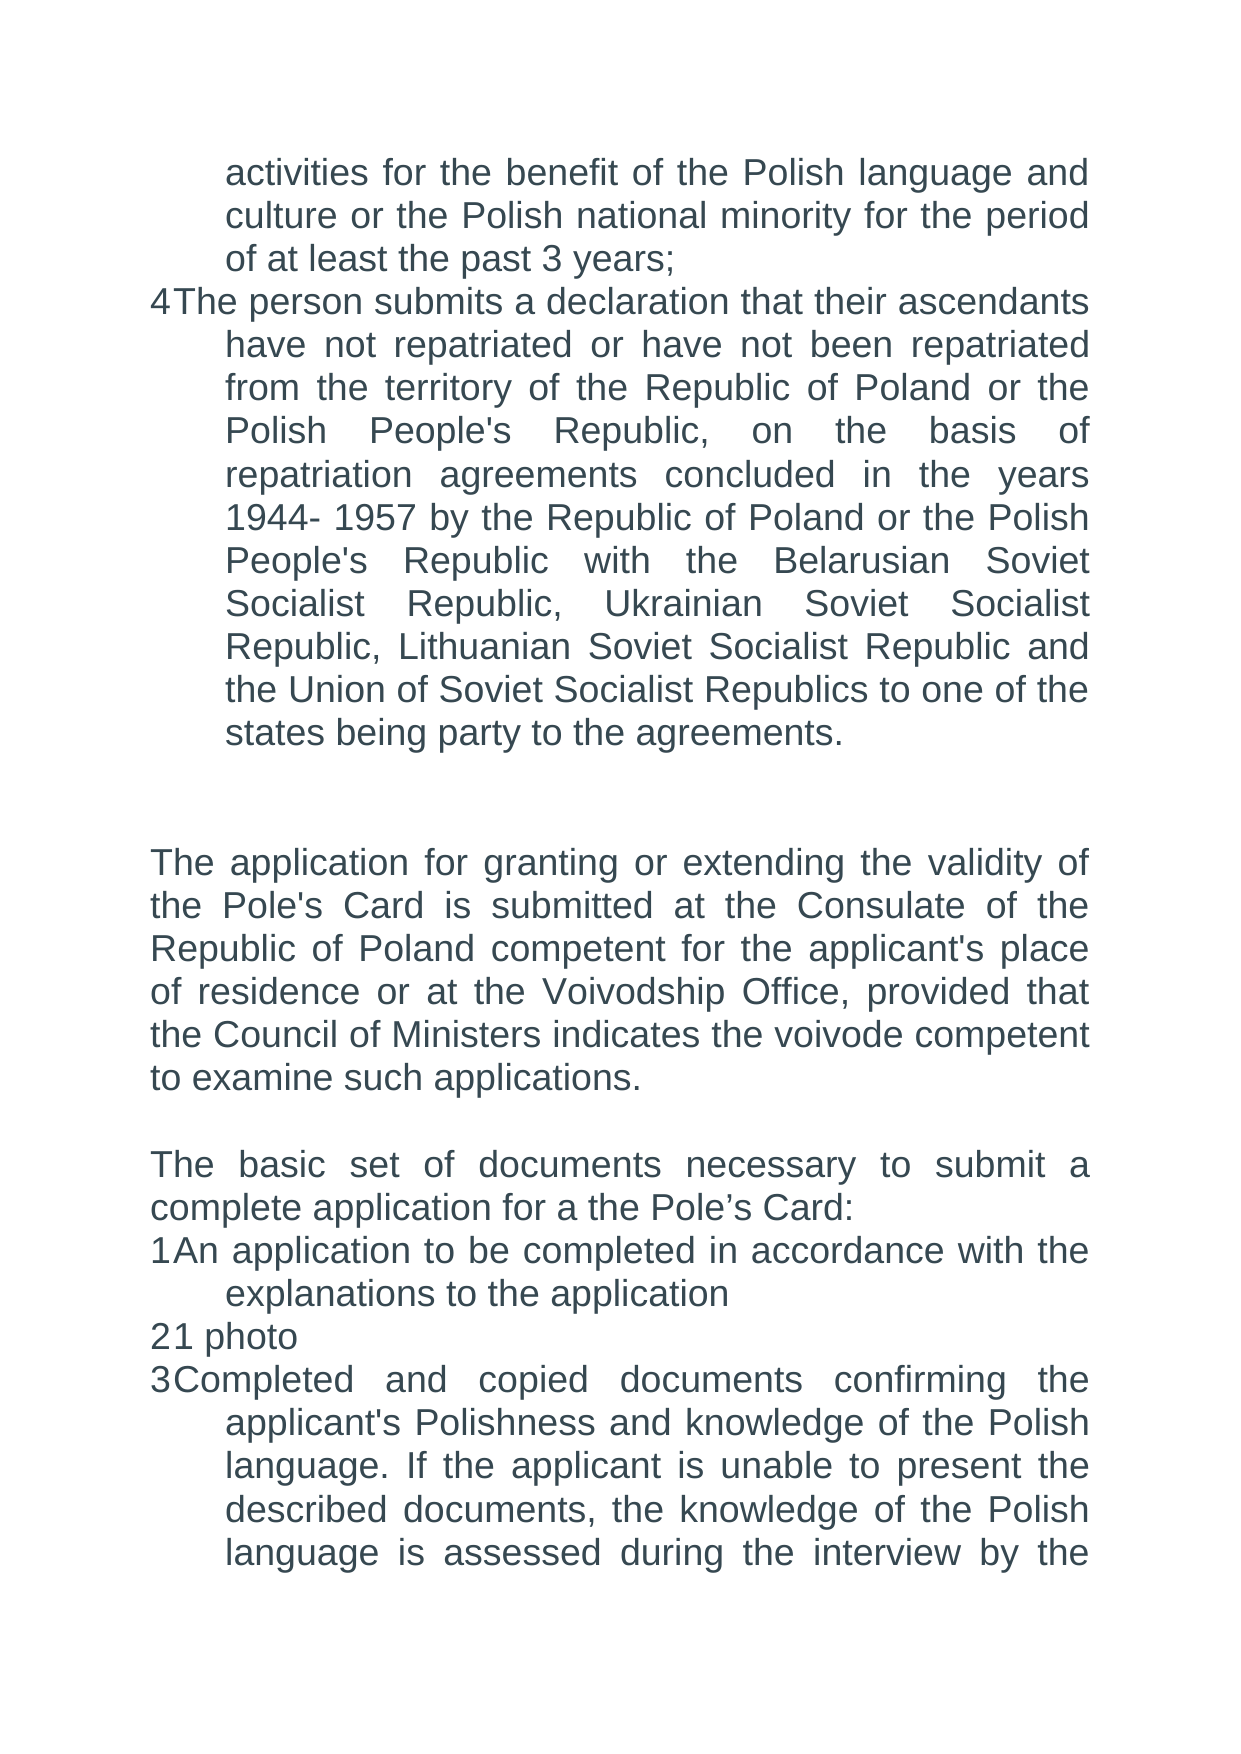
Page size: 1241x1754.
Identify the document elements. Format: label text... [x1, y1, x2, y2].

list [150, 150, 1090, 279]
text The application for granting or extending the validity of the Pole's Card is submitted at the Consulate of the Republic of Poland competent for the applicant's place of residence or at the Voivodship Office, provided that the Council of Ministers indicates the voivode competent to examine such applications. [150, 840, 1090, 1099]
list An application to be completed in accordance with the explanations to the application [150, 1228, 1090, 1314]
list The person submits a declaration that their ascendants have not repatriated or have not been repatriated from the territory of the Republic of Poland or the Polish People's Republic, on the basis of repatriation agreements concluded in the years 1944- 1957 by the Republic of Poland or the Polish People's Republic with the Belarusian Soviet Socialist Republic, Ukrainian Soviet Socialist Republic, Lithuanian Soviet Socialist Republic and the Union of Soviet Socialist Republics to one of the states being party to the agreements. [150, 279, 1090, 754]
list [150, 1357, 1090, 1573]
list 1 photo [150, 1314, 1090, 1357]
text The basic set of documents necessary to submit a complete application for a the Pole’s Card: [150, 1142, 1090, 1228]
